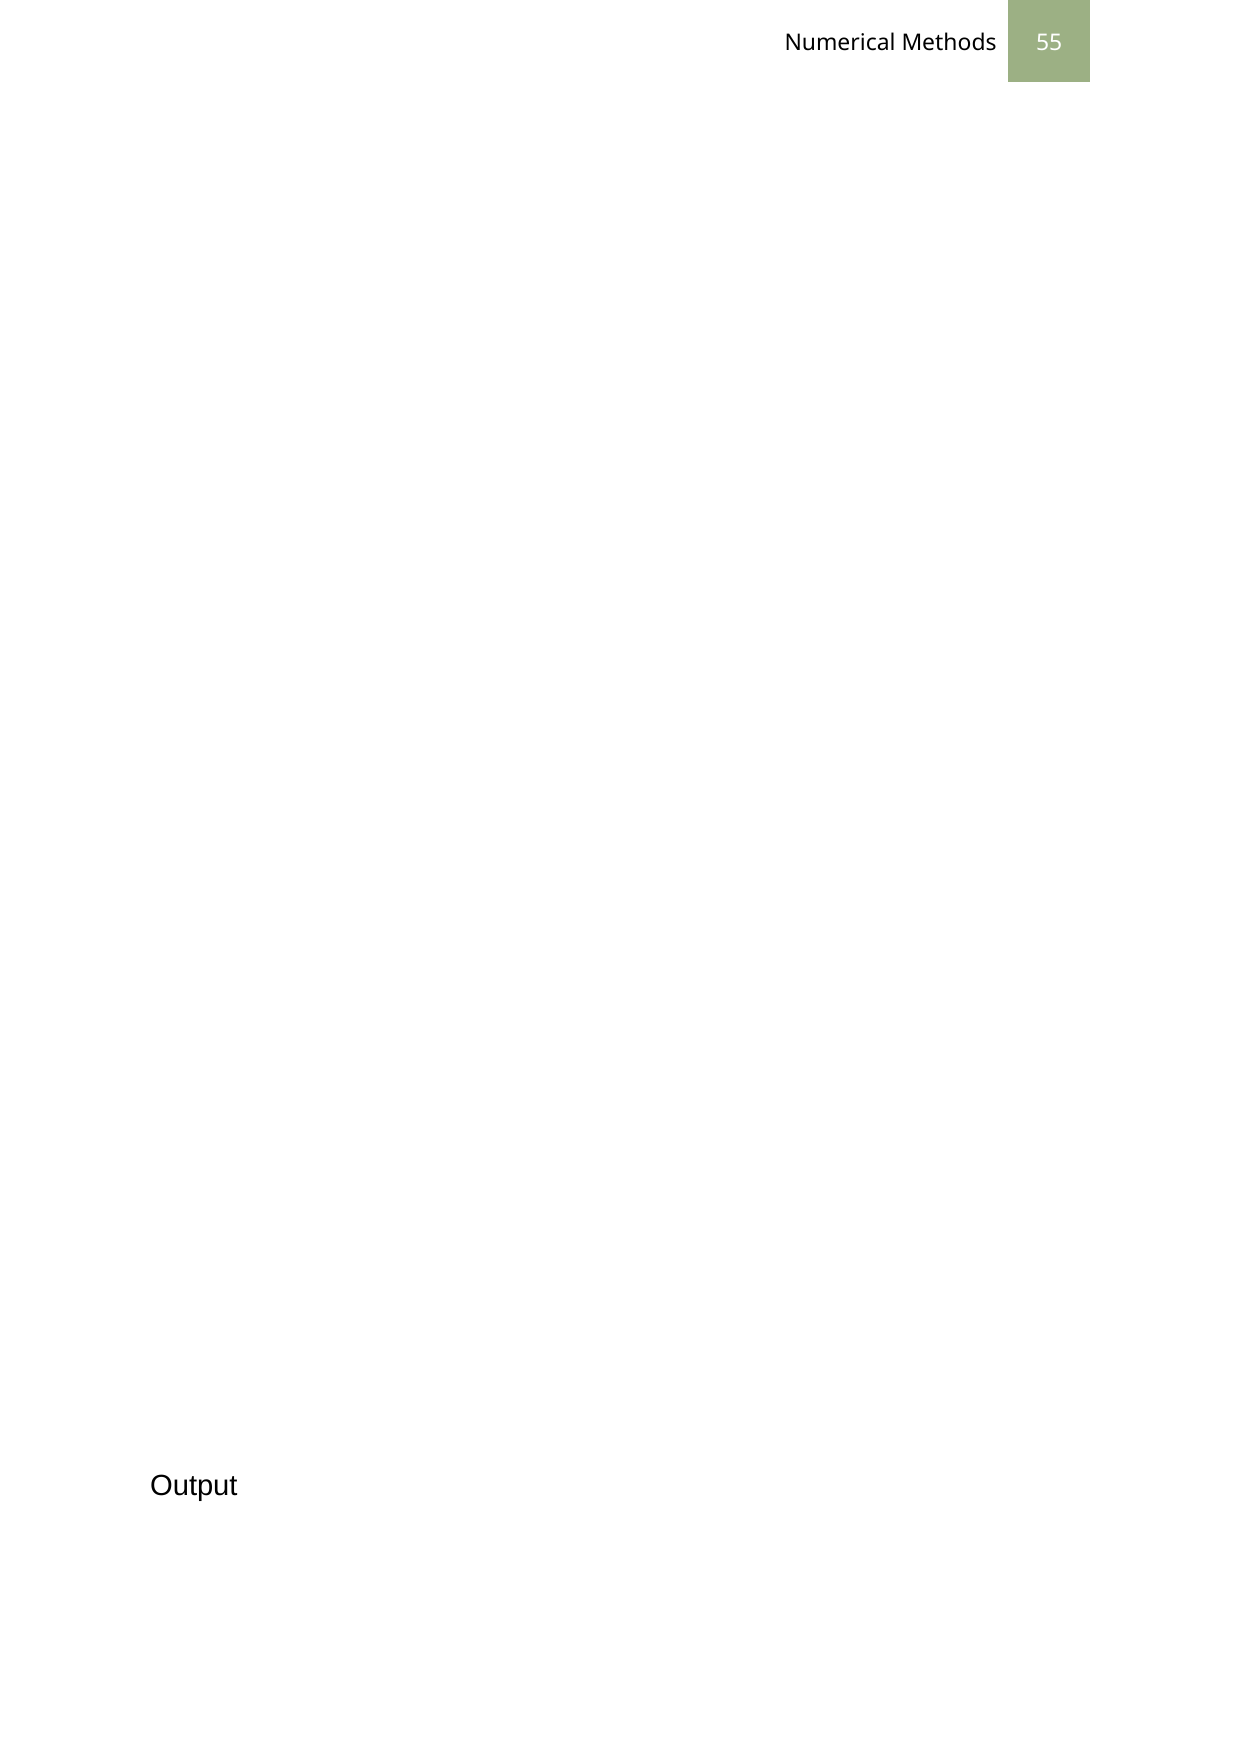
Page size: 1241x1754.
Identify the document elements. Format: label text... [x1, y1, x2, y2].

text Output [150, 1468, 1090, 1501]
